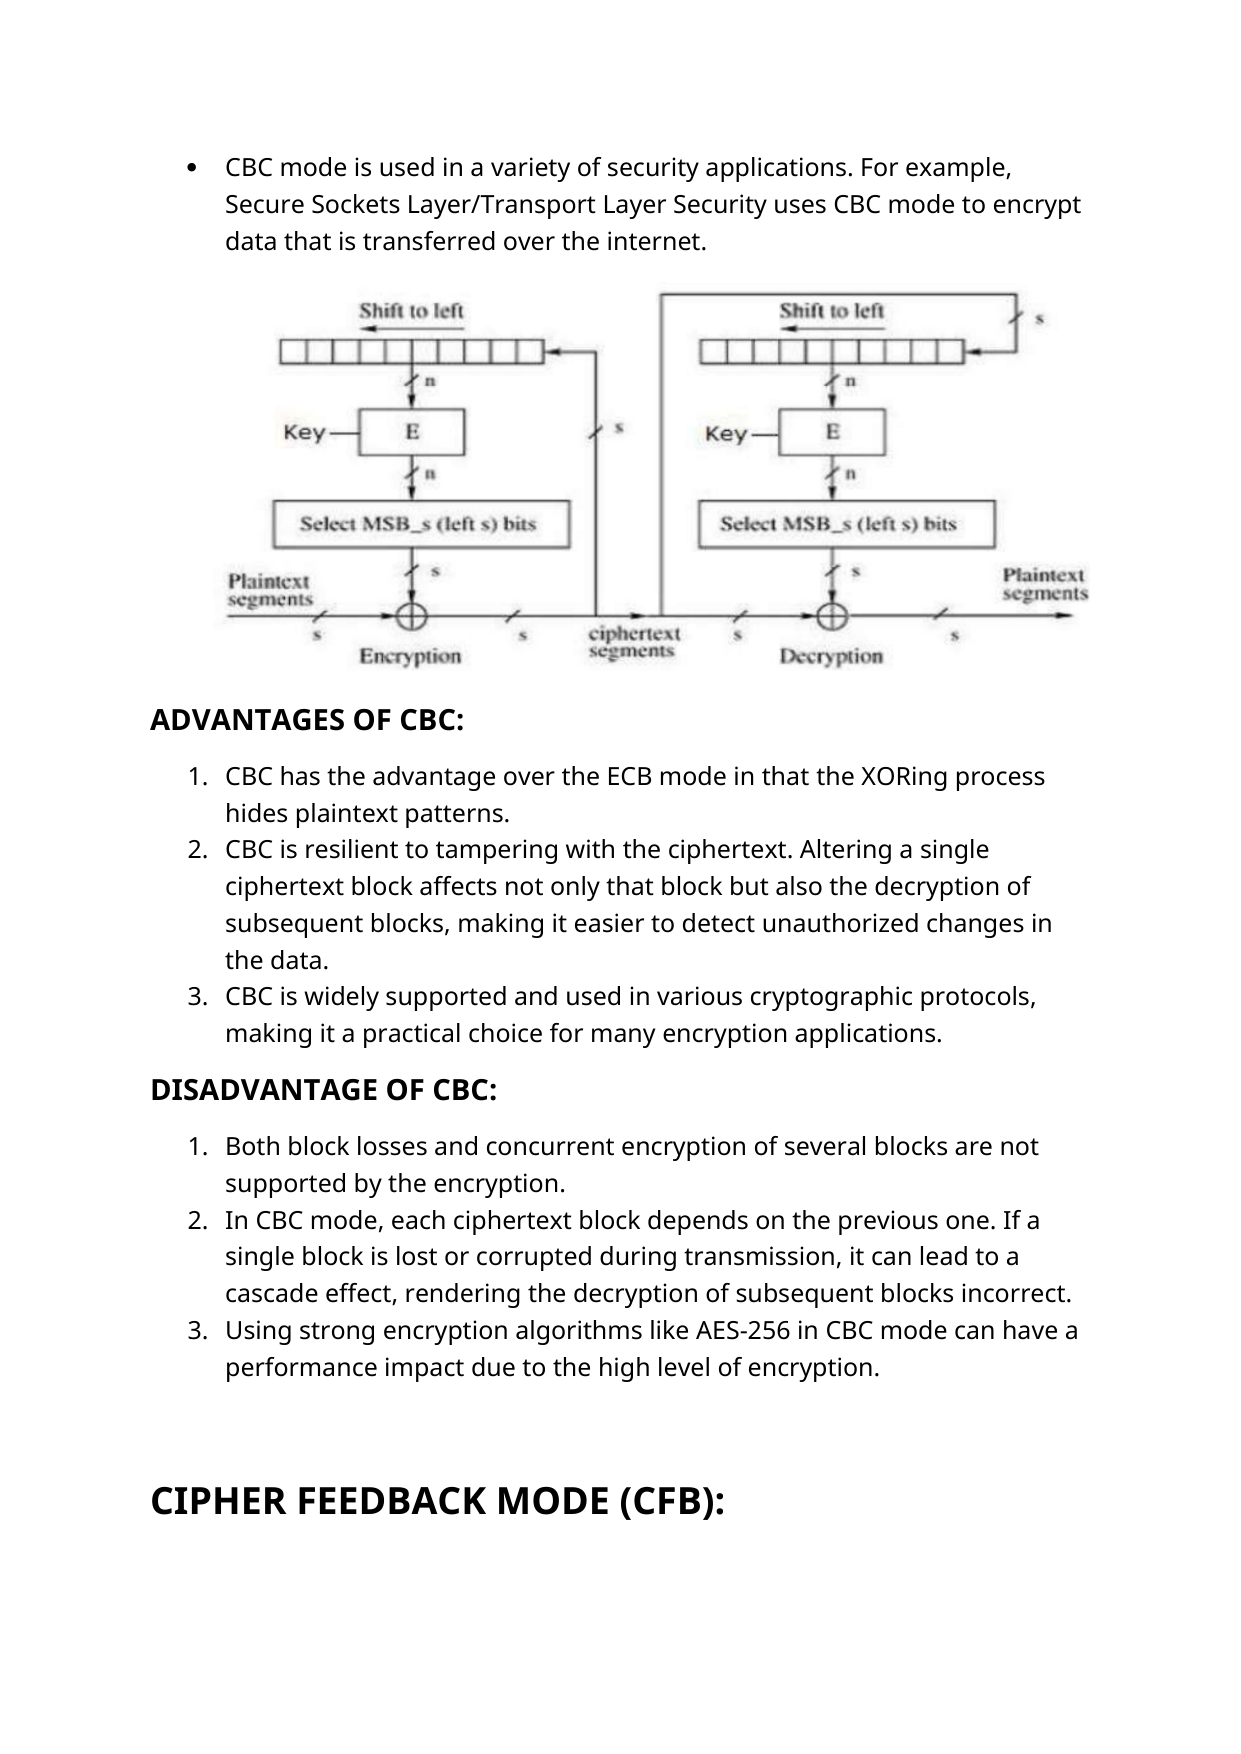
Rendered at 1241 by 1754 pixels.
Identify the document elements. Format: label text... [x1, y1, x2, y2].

list Using strong encryption algorithms like AES-256 in CBC mode can have a performance impact due to the high level of encryption. [187, 1313, 1090, 1383]
text CIPHER FEEDBACK MODE (CFB): [150, 1474, 1090, 1526]
list CBC has the advantage over the ECB mode in that the XORing process hides plaintext patterns. [187, 758, 1090, 829]
list CBC mode is used in a variety of security applications. For example, Secure Sockets Layer/Transport Layer Security uses CBC mode to encrypt data that is transferred over the internet. [187, 150, 1090, 258]
list Both block losses and concurrent encryption of several blocks are not supported by the encryption. [187, 1129, 1090, 1199]
list In CBC mode, each ciphertext block depends on the previous one. If a single block is lost or corrupted during transmission, it can lead to a cascade effect, rendering the decryption of subsequent blocks incorrect. [187, 1202, 1090, 1310]
list CBC is widely supported and used in various cryptographic protocols, making it a practical choice for many encryption applications. [187, 979, 1090, 1050]
picture [187, 277, 1097, 681]
list CBC is resilient to tampering with the ciphertext. Altering a single ciphertext block affects not only that block but also the decryption of subsequent blocks, making it easier to detect unauthorized changes in the data. [187, 832, 1090, 976]
text ADVANTAGES OF CBC: [150, 699, 1090, 739]
text DISADVANTAGE OF CBC: [150, 1069, 1090, 1109]
